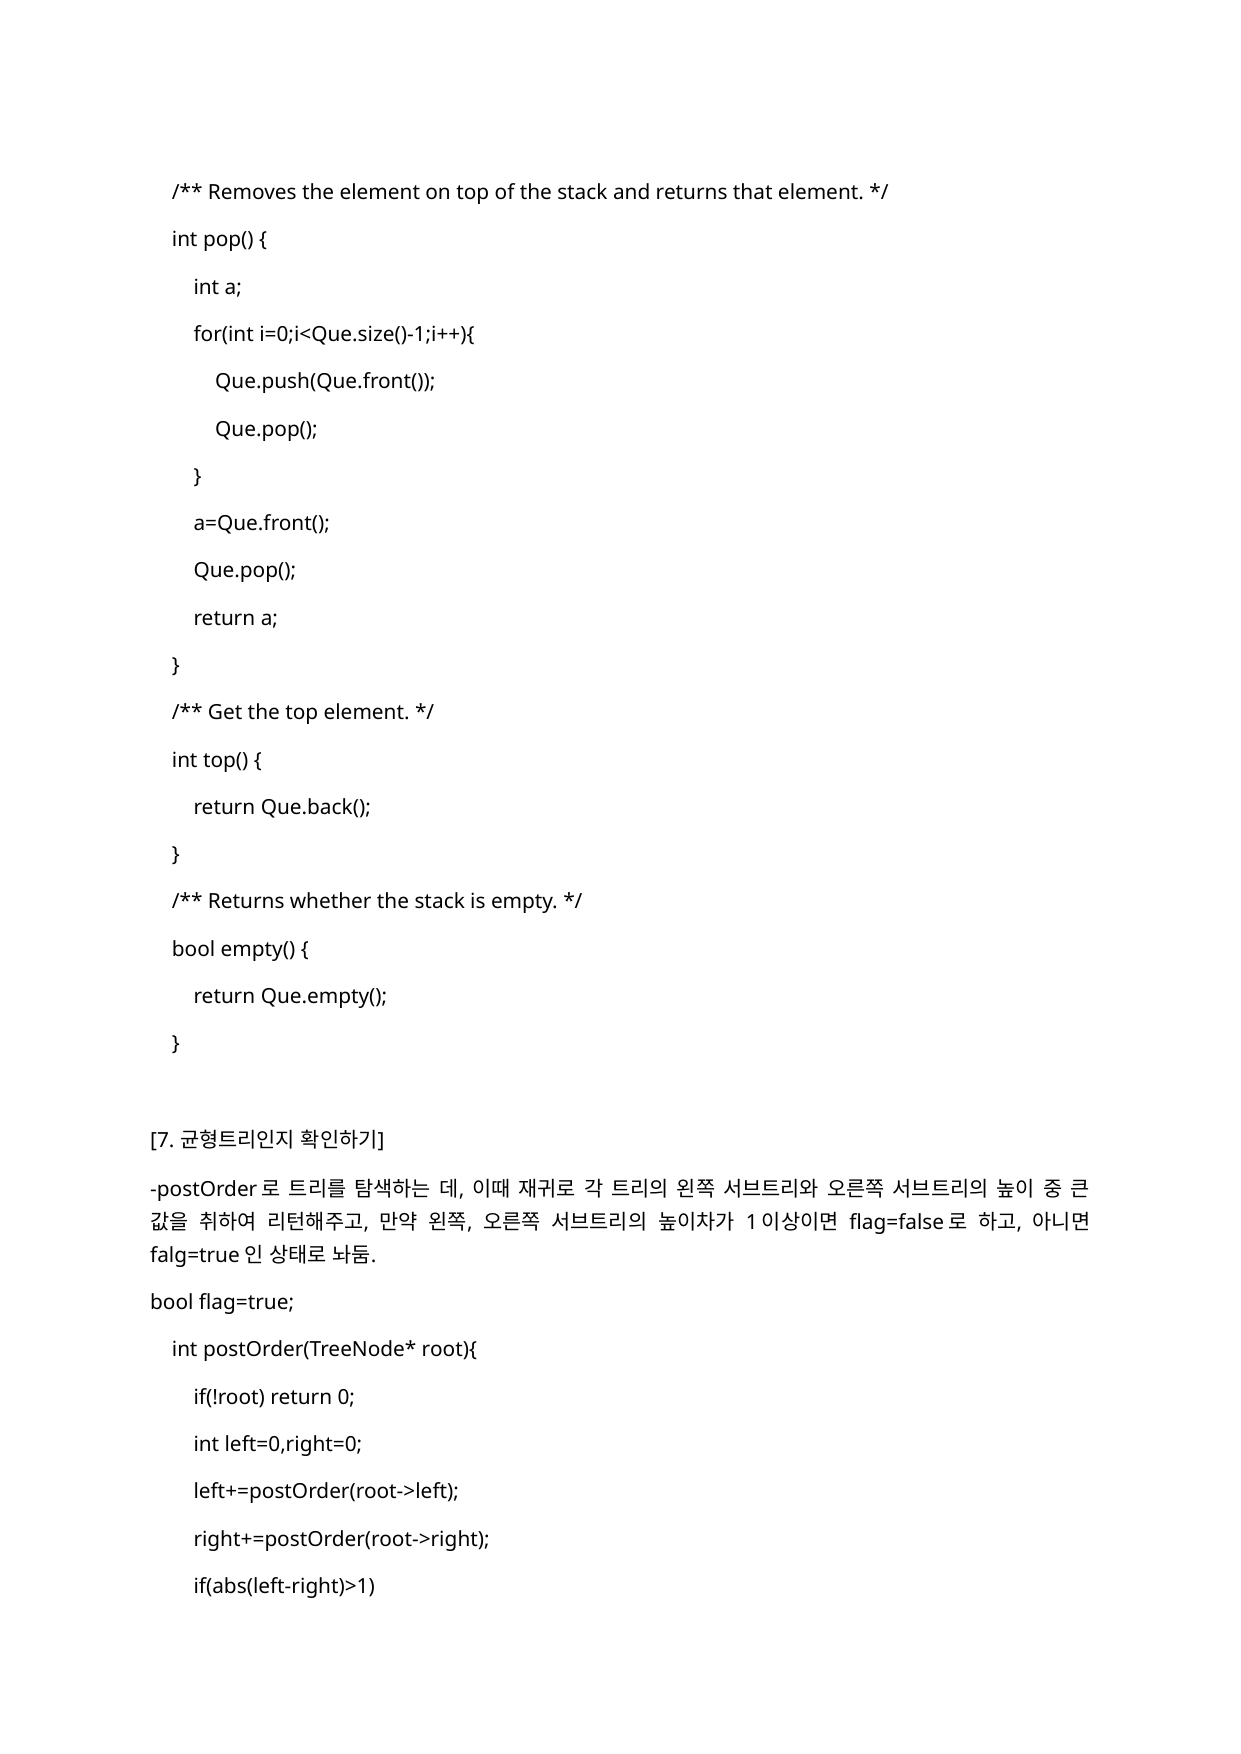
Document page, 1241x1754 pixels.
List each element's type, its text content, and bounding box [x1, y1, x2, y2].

text right+=postOrder(root->right); [150, 1524, 1090, 1552]
text /** Get the top element. */ [150, 697, 1090, 726]
text bool empty() { [150, 934, 1090, 962]
text [7. 균형트리인지 확인하기] [150, 1123, 1090, 1153]
text return a; [150, 603, 1090, 631]
text return Que.back(); [150, 792, 1090, 820]
text int left=0,right=0; [150, 1429, 1090, 1457]
text Que.pop(); [150, 556, 1090, 584]
text if(!root) return 0; [150, 1382, 1090, 1410]
text } [150, 461, 1090, 489]
text Que.pop(); [150, 414, 1090, 442]
text return Que.empty(); [150, 981, 1090, 1009]
text -postOrder로 트리를 탐색하는 데, 이때 재귀로 각 트리의 왼쪽 서브트리와 오른쪽 서브트리의 높이 중 큰 값을 취하여 리턴해주고, 만약 왼쪽, 오른쪽 서브트리의 높이차가 1이상이면 flag=false로 하고, 아니면 falg=true인 상태로 놔둠. [150, 1172, 1090, 1268]
text if(abs(left-right)>1) [150, 1571, 1090, 1599]
text int top() { [150, 745, 1090, 773]
text int postOrder(TreeNode* root){ [150, 1334, 1090, 1363]
text } [150, 1028, 1090, 1057]
text } [150, 650, 1090, 678]
text left+=postOrder(root->left); [150, 1476, 1090, 1505]
text int pop() { [150, 224, 1090, 253]
text /** Removes the element on top of the stack and returns that element. */ [150, 177, 1090, 206]
text } [150, 839, 1090, 868]
text for(int i=0;i<Que.size()-1;i++){ [150, 319, 1090, 347]
text Que.push(Que.front()); [150, 366, 1090, 395]
text /** Returns whether the stack is empty. */ [150, 887, 1090, 915]
text a=Que.front(); [150, 508, 1090, 537]
text bool flag=true; [150, 1287, 1090, 1316]
text int a; [150, 272, 1090, 300]
